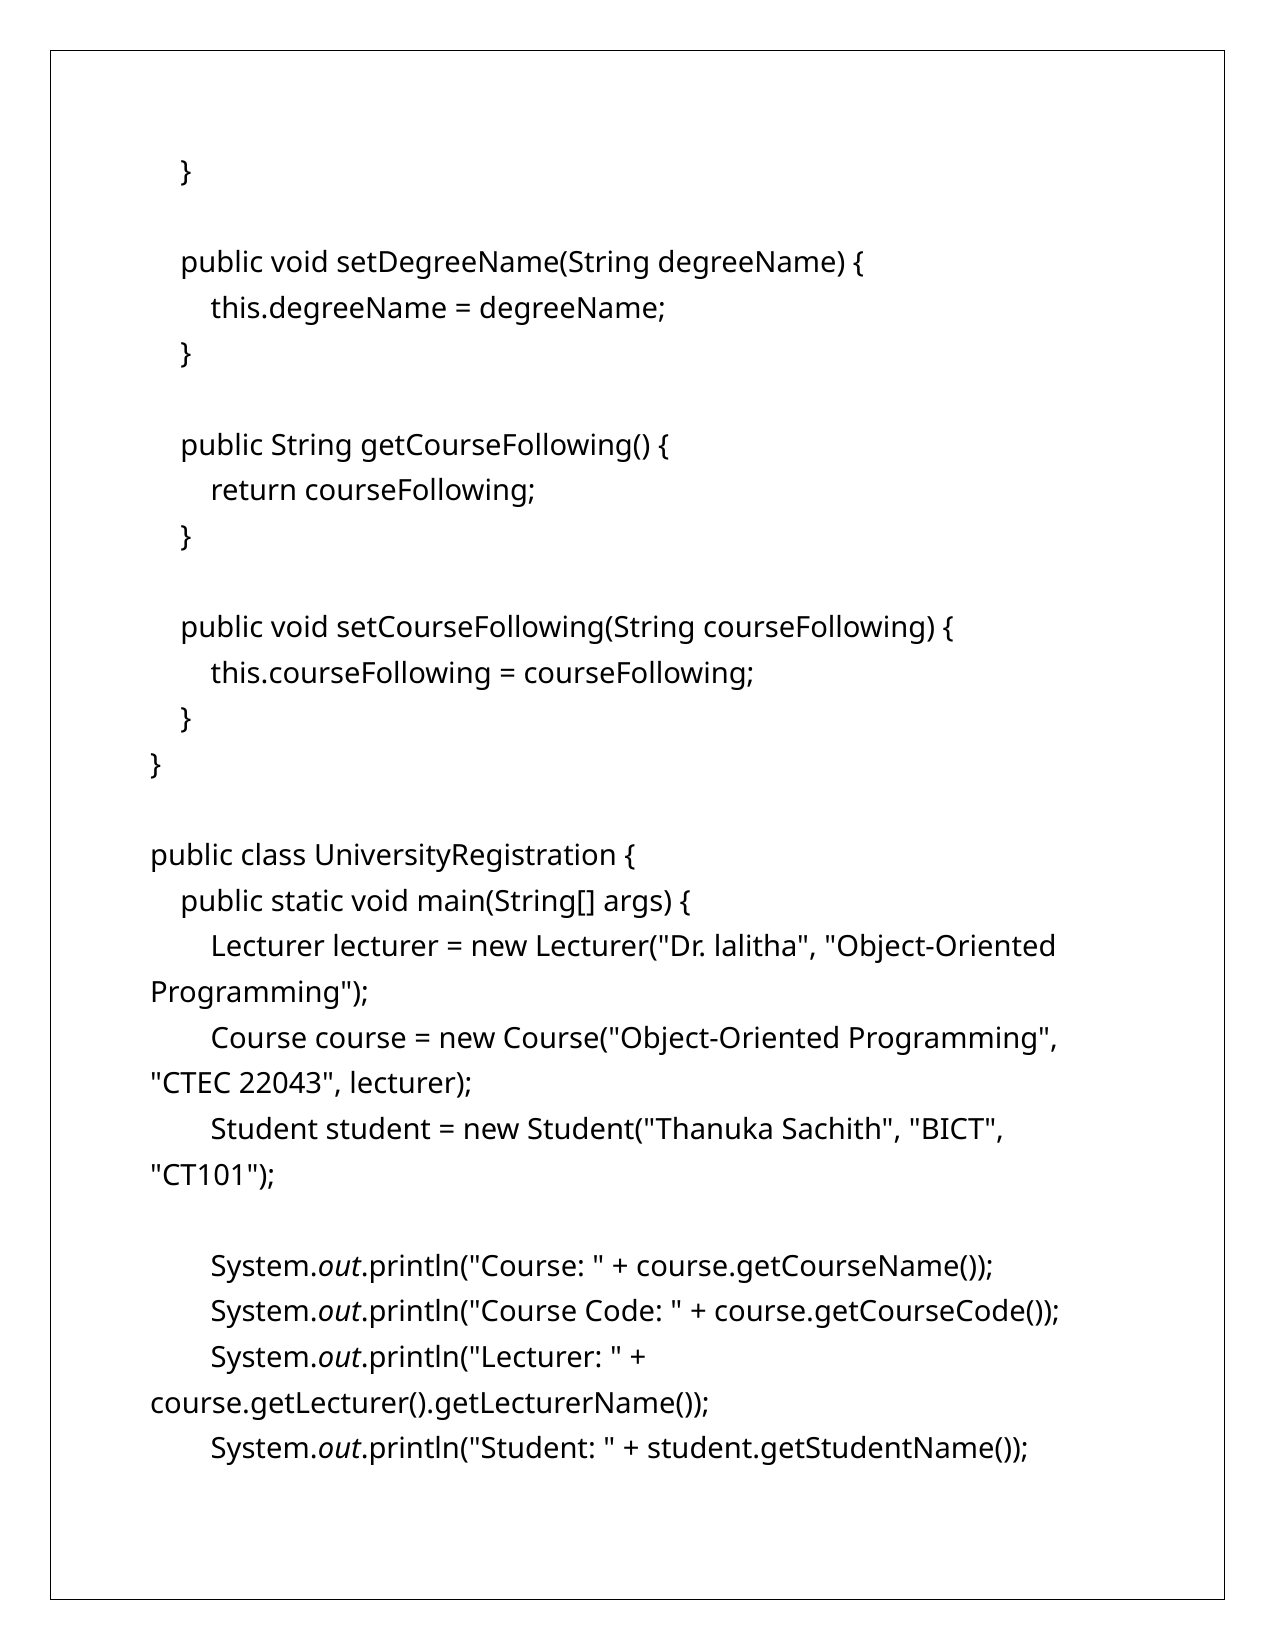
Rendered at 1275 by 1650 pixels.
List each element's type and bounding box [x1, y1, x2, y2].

text [150, 150, 1125, 1467]
